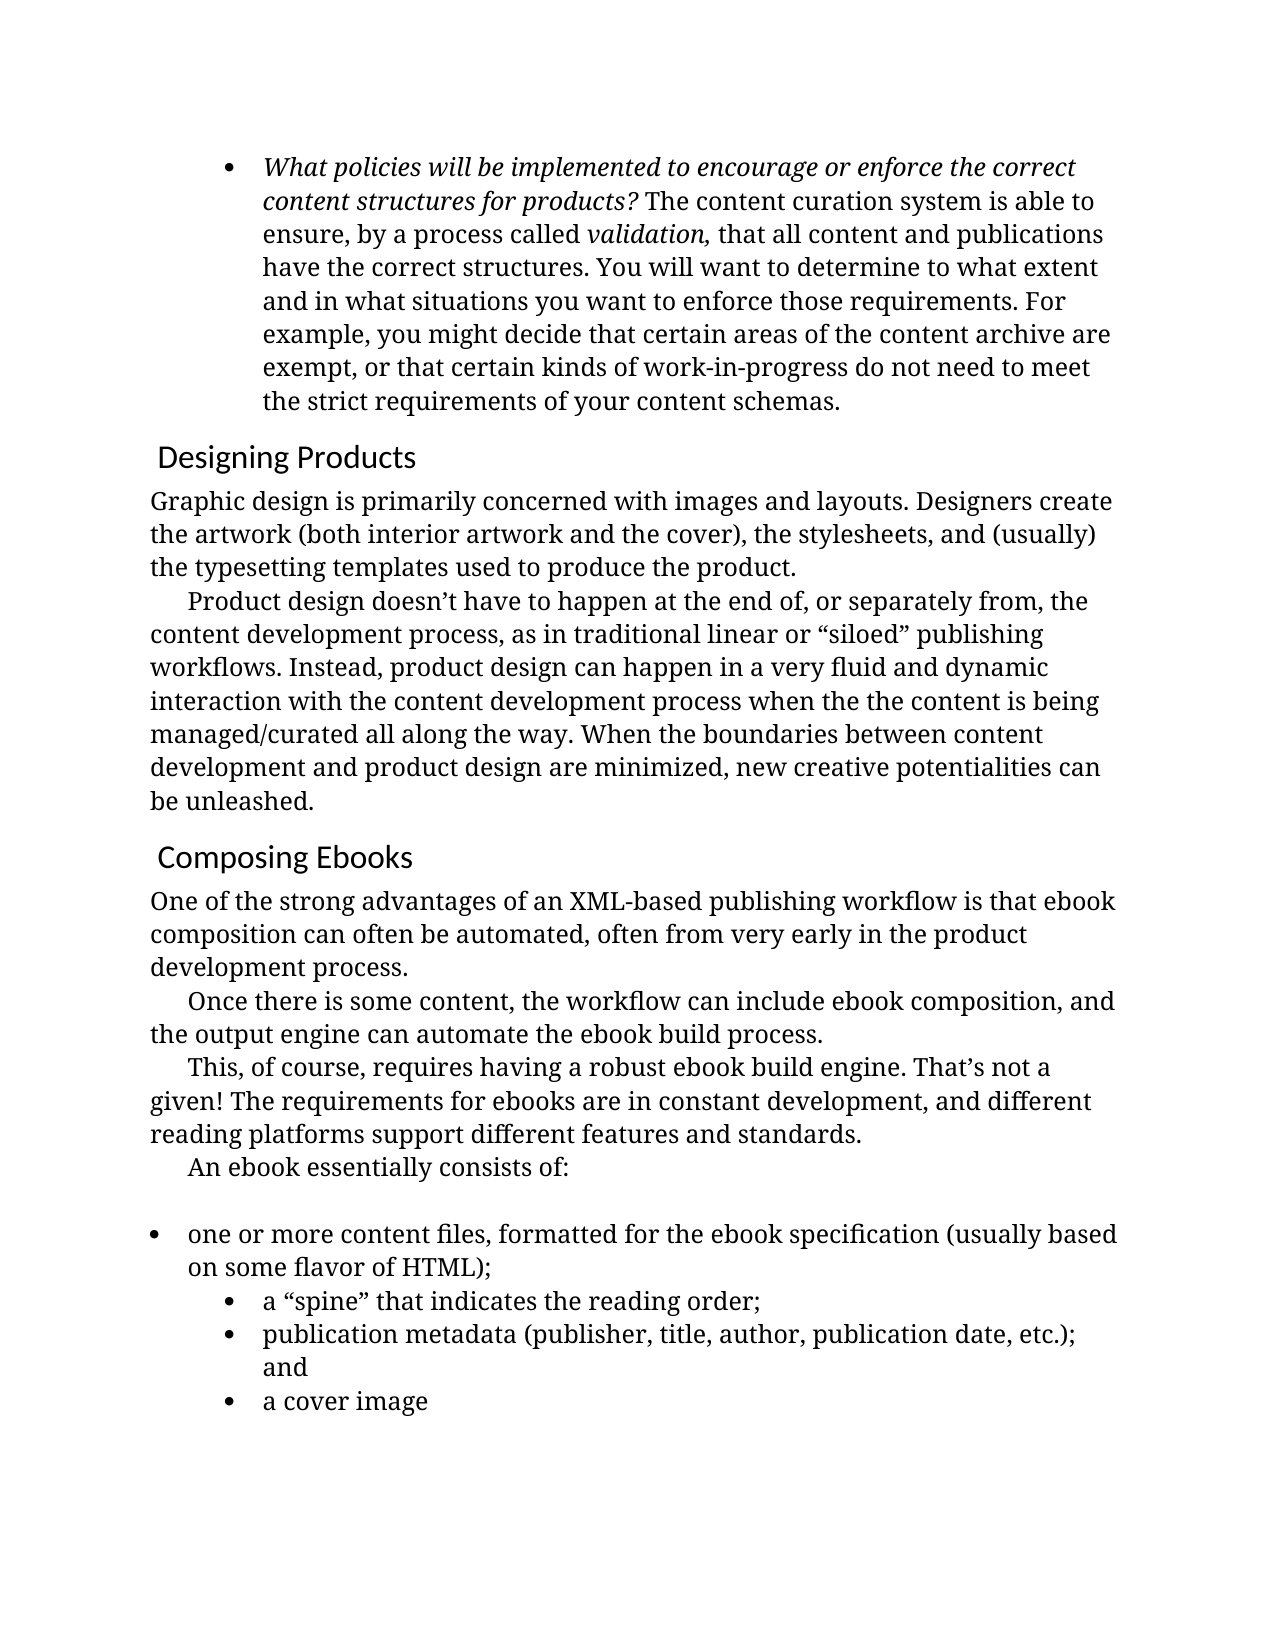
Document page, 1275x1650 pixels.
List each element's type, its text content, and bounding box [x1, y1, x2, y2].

list one or more content files, formatted for the ebook specification (usually based on some flavor of HTML); [150, 1217, 1125, 1283]
text One of the strong advantages of an XML-based publishing workflow is that ebook composition can often be automated, often from very early in the product development process. [150, 883, 1125, 983]
list What policies will be implemented to encourage or enforce the correct content structures for products? The content curation system is able to ensure, by a process called validation, that all content and publications have the correct structures. You will want to determine to what extent and in what situations you want to enforce those requirements. For example, you might decide that certain areas of the content archive are exempt, or that certain kinds of work-in-progress do not need to meet the strict requirements of your content schemas. [225, 150, 1125, 417]
subtitle Designing Products [150, 442, 1125, 475]
text Graphic design is primarily concerned with images and layouts. Designers create the artwork (both interior artwork and the cover), the stylesheets, and (usually) the typesetting templates used to produce the product. [150, 483, 1125, 583]
list a “spine” that indicates the reading order; [225, 1283, 1125, 1317]
text This, of course, requires having a robust ebook build engine. That’s not a given! The requirements for ebooks are in constant development, and different reading platforms support different features and standards. [150, 1050, 1125, 1150]
text Once there is some content, the workflow can include ebook composition, and the output engine can automate the ebook build process. [150, 983, 1125, 1050]
list publication metadata (publisher, title, author, publication date, etc.); and [225, 1317, 1125, 1383]
text Product design doesn’t have to happen at the end of, or separately from, the content development process, as in traditional linear or “siloed” publishing workflows. Instead, product design can happen in a very fluid and dynamic interaction with the content development process when the the content is being managed/curated all along the way. When the boundaries between content development and product design are minimized, new creative potentialities can be unleashed. [150, 583, 1125, 817]
list a cover image [225, 1383, 1125, 1417]
text An ebook essentially consists of: [150, 1150, 1125, 1183]
subtitle Composing Ebooks [150, 842, 1125, 875]
